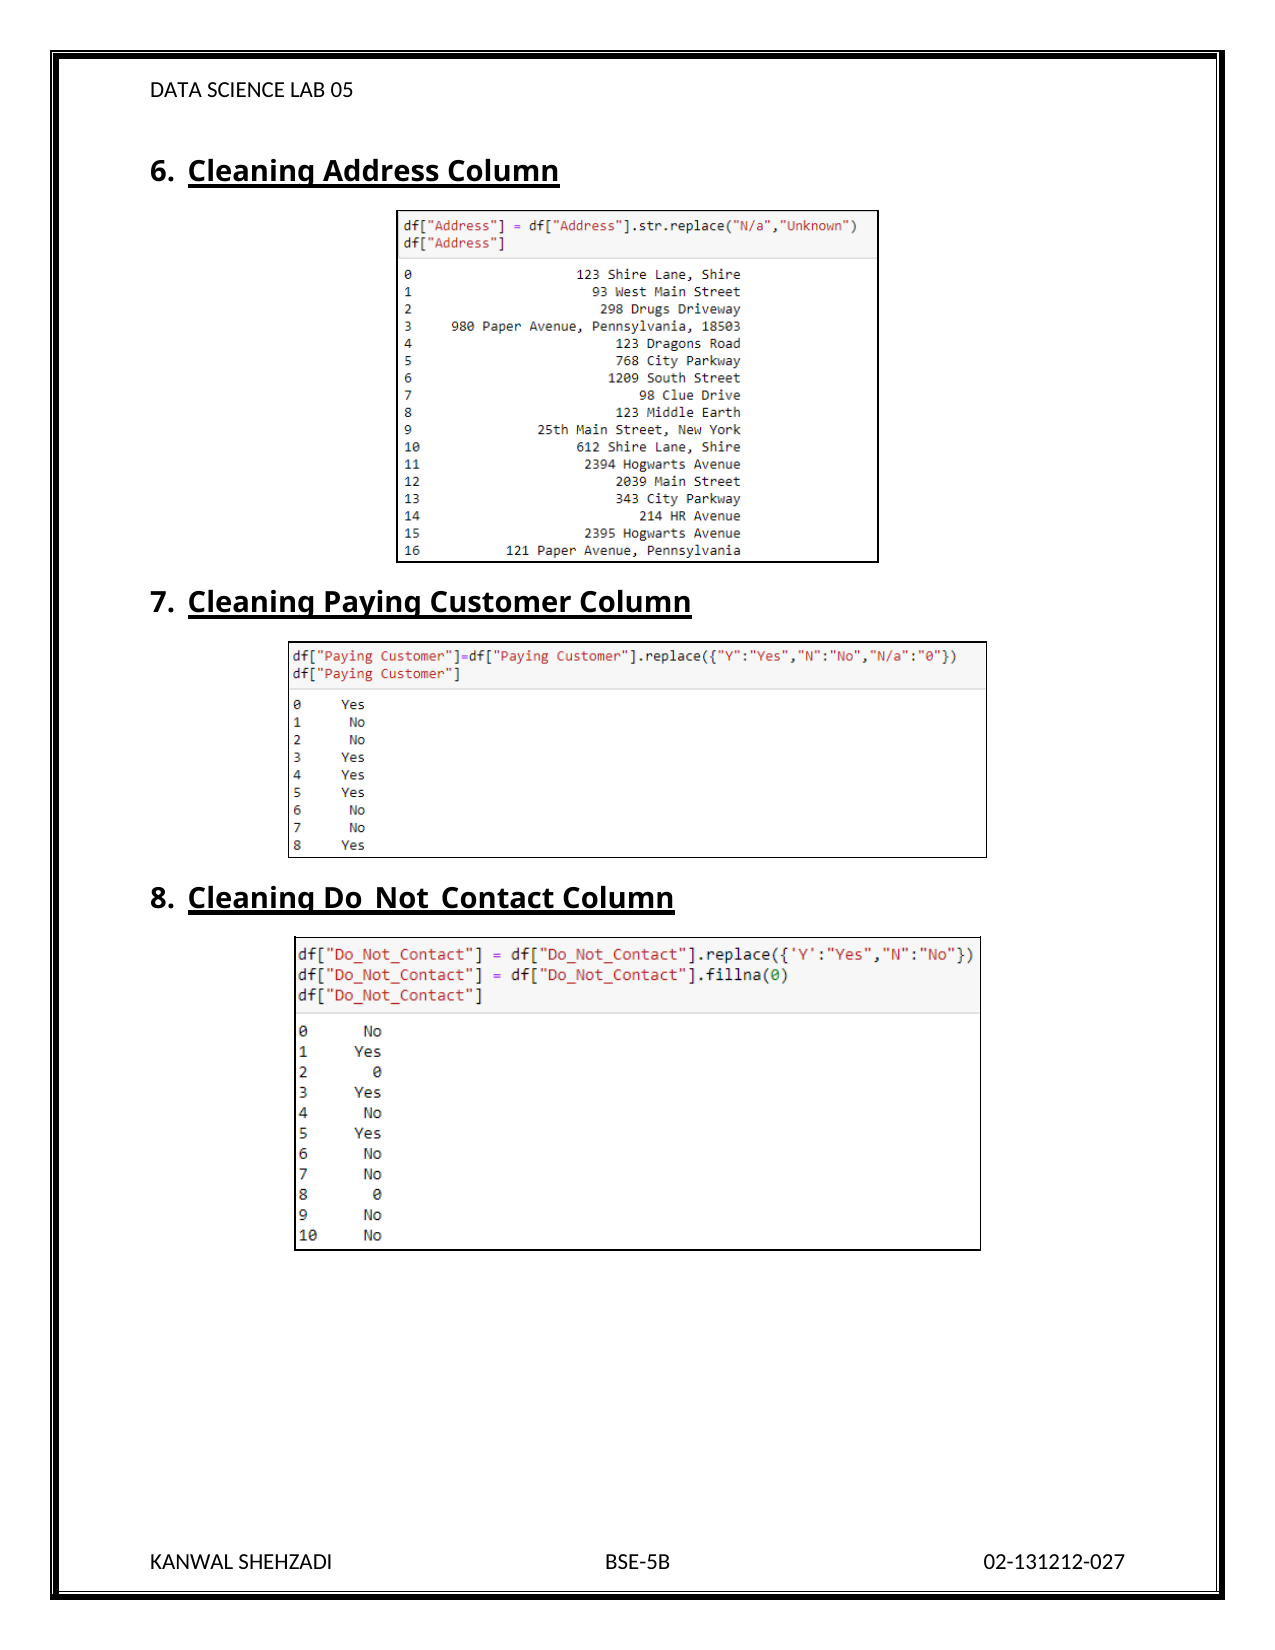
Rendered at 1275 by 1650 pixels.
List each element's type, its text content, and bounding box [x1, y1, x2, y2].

picture [398, 211, 877, 561]
list Cleaning Address Column [150, 150, 1125, 190]
list Cleaning Paying Customer Column [150, 581, 1125, 621]
list Cleaning Do_Not_Contact Column [150, 877, 1125, 917]
picture [289, 643, 986, 857]
picture [296, 938, 980, 1249]
